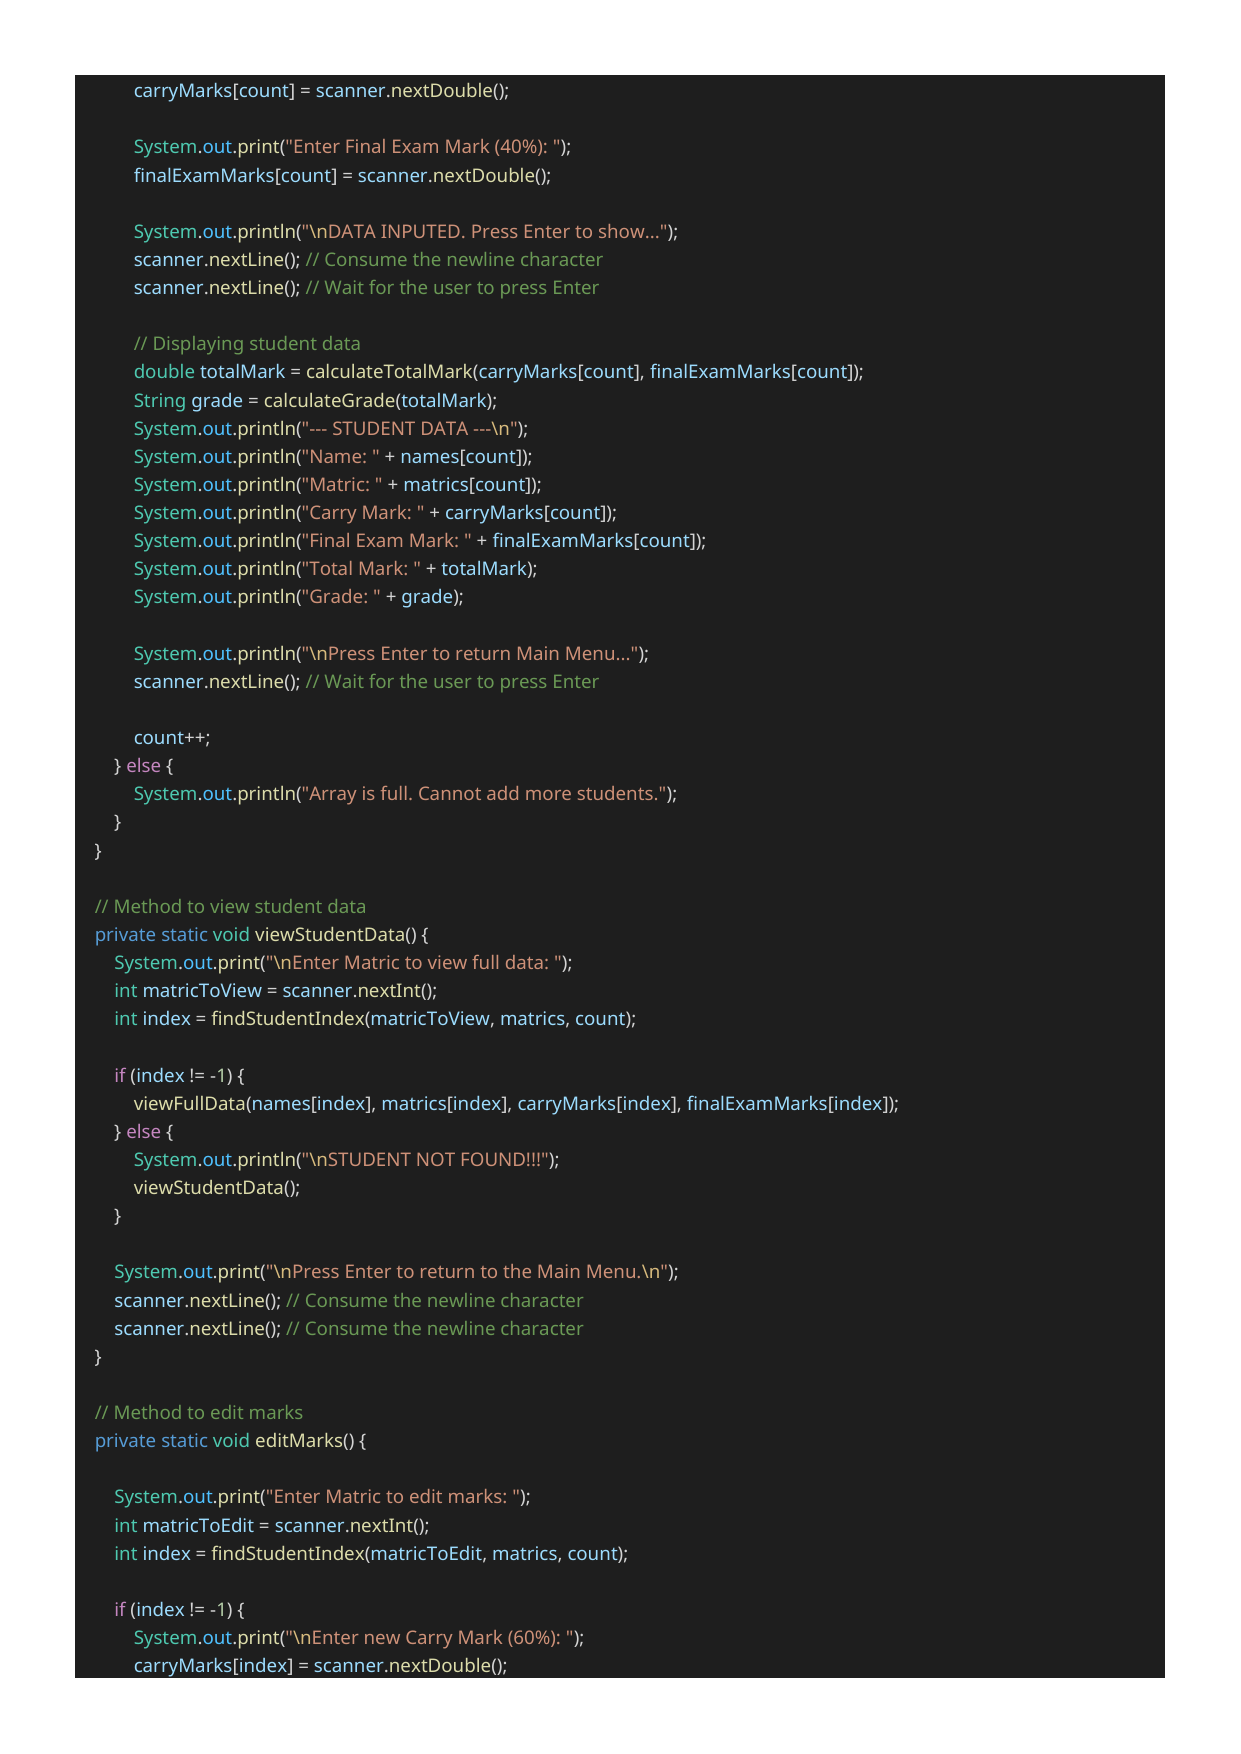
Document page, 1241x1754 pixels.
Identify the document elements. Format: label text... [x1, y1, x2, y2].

text scanner.nextLine(); // Wait for the user to press Enter [75, 666, 1165, 694]
text System.out.println("Grade: " + grade); [75, 581, 1165, 609]
text if (index != -1) { [75, 1594, 1165, 1622]
text // Method to edit marks [75, 1397, 1165, 1425]
text private static void viewStudentData() { [75, 919, 1165, 947]
text System.out.println("\nPress Enter to return Main Menu..."); [75, 637, 1165, 666]
text } [75, 806, 1165, 834]
text int index = findStudentIndex(matricToView, matrics, count); [75, 1003, 1165, 1031]
text System.out.println("Carry Mark: " + carryMarks[count]); [75, 497, 1165, 525]
text System.out.println("\nSTUDENT NOT FOUND!!!"); [75, 1144, 1165, 1172]
text count++; [75, 722, 1165, 750]
text viewFullData(names[index], matrics[index], carryMarks[index], finalExamMarks[index]); [75, 1087, 1165, 1116]
text } [75, 1341, 1165, 1369]
text // Displaying student data [75, 328, 1165, 356]
text System.out.println("Array is full. Cannot add more students."); [75, 778, 1165, 806]
text } else { [75, 1116, 1165, 1144]
text carryMarks[count] = scanner.nextDouble(); [75, 75, 1165, 103]
text System.out.print("Enter Final Exam Mark (40%): "); [75, 131, 1165, 159]
text System.out.println("Name: " + names[count]); [75, 441, 1165, 469]
text scanner.nextLine(); // Consume the newline character [75, 244, 1165, 272]
text System.out.print("\nEnter new Carry Mark (60%): "); [75, 1622, 1165, 1650]
text double totalMark = calculateTotalMark(carryMarks[count], finalExamMarks[count]); [75, 356, 1165, 384]
text finalExamMarks[count] = scanner.nextDouble(); [75, 159, 1165, 187]
text if (index != -1) { [75, 1059, 1165, 1087]
text int matricToEdit = scanner.nextInt(); [75, 1509, 1165, 1537]
text carryMarks[index] = scanner.nextDouble(); [75, 1650, 1165, 1678]
text int index = findStudentIndex(matricToEdit, matrics, count); [75, 1537, 1165, 1566]
text scanner.nextLine(); // Consume the newline character [75, 1284, 1165, 1312]
text String grade = calculateGrade(totalMark); [75, 384, 1165, 412]
text } [75, 834, 1165, 862]
text System.out.print("\nPress Enter to return to the Main Menu.\n"); [75, 1256, 1165, 1284]
text int matricToView = scanner.nextInt(); [75, 975, 1165, 1003]
text System.out.print("\nEnter Matric to view full data: "); [75, 947, 1165, 975]
text System.out.print("Enter Matric to edit marks: "); [75, 1481, 1165, 1509]
text System.out.println("Total Mark: " + totalMark); [75, 553, 1165, 581]
text System.out.println("\nDATA INPUTED. Press Enter to show..."); [75, 216, 1165, 244]
text // Method to view student data [75, 891, 1165, 919]
text scanner.nextLine(); // Wait for the user to press Enter [75, 272, 1165, 300]
text System.out.println("Matric: " + matrics[count]); [75, 469, 1165, 497]
text System.out.println("Final Exam Mark: " + finalExamMarks[count]); [75, 525, 1165, 553]
text viewStudentData(); [75, 1172, 1165, 1200]
text private static void editMarks() { [75, 1425, 1165, 1453]
text } [75, 1200, 1165, 1228]
text } else { [75, 750, 1165, 778]
text scanner.nextLine(); // Consume the newline character [75, 1312, 1165, 1341]
text System.out.println("--- STUDENT DATA ---\n"); [75, 412, 1165, 441]
